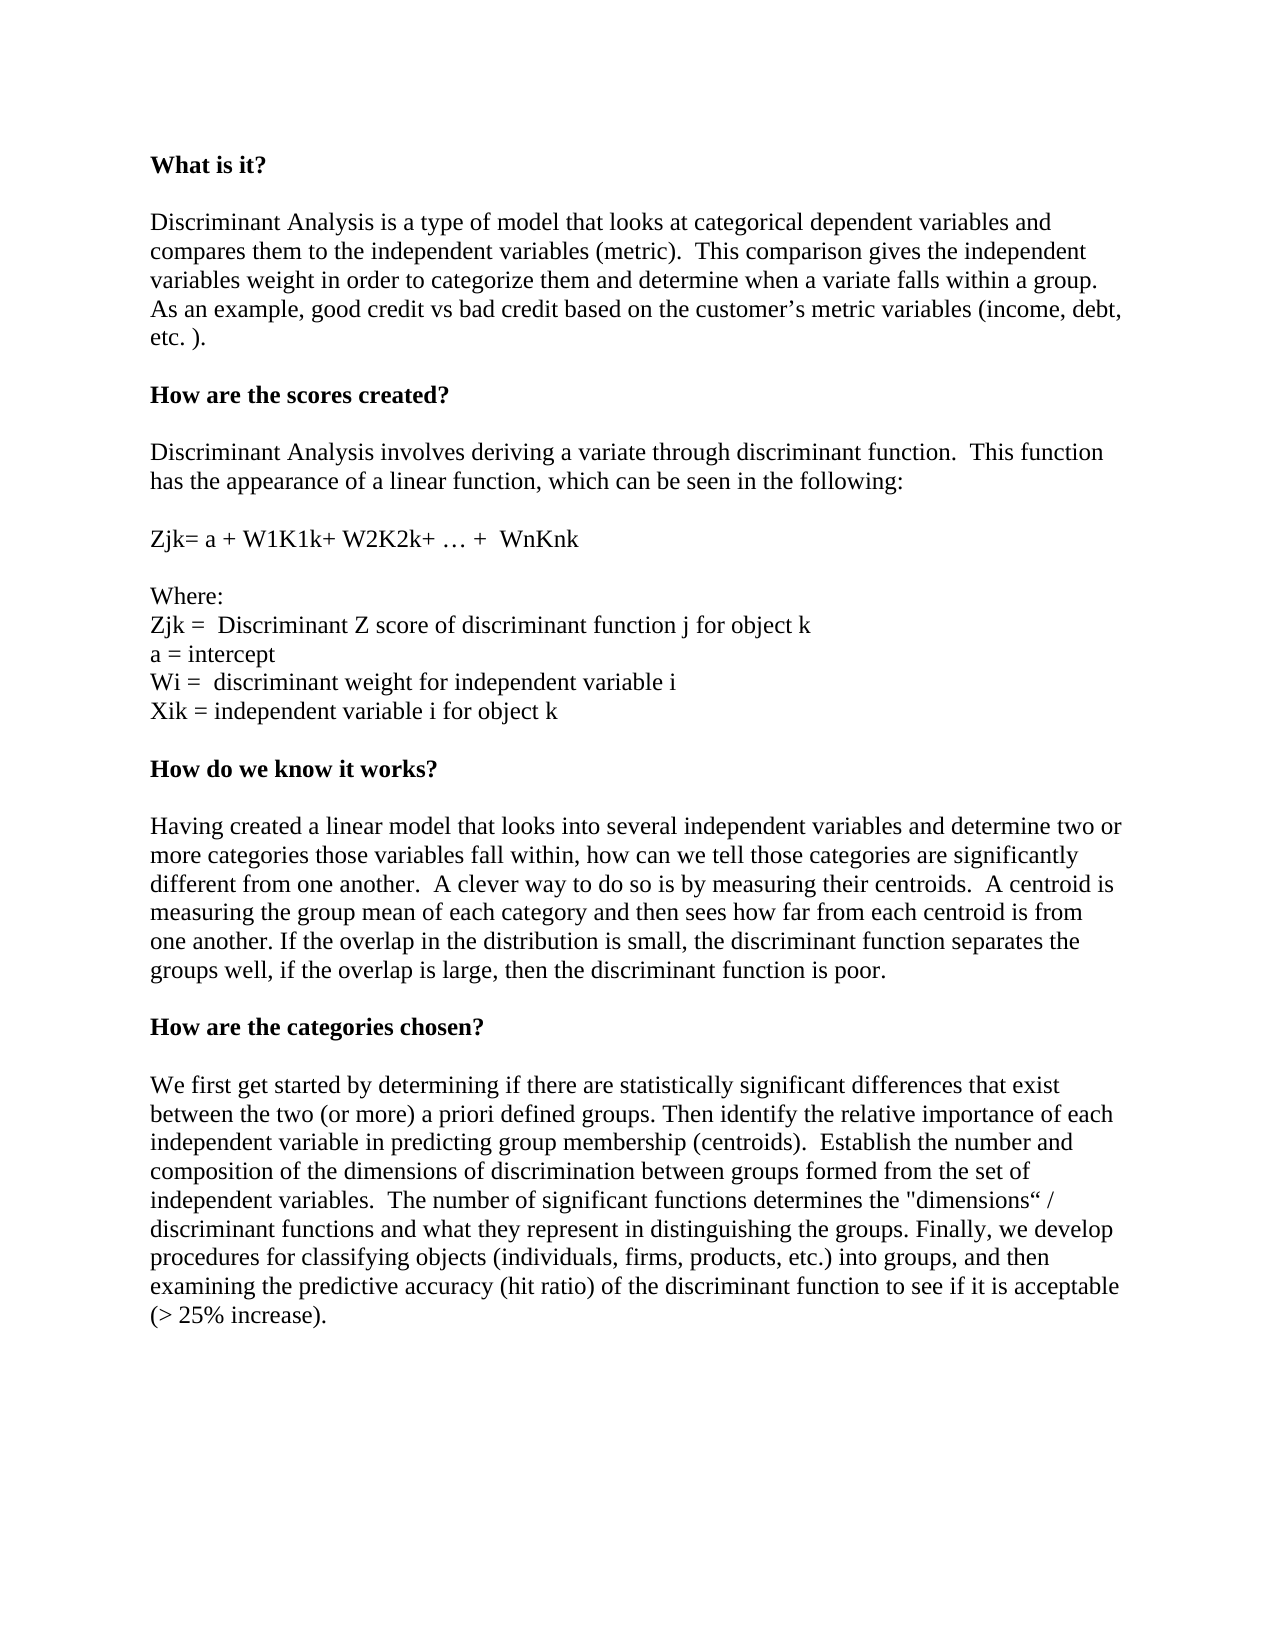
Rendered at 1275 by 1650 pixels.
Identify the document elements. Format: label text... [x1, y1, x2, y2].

text a = intercept [150, 639, 1125, 667]
text Zjk= a + W1K1k+ W2K2k+ … + WnKnk [150, 524, 1125, 552]
text We first get started by determining if there are statistically significant differences that exist between the two (or more) a priori defined groups. Then identify the relative importance of each independent variable in predicting group membership (centroids). Establish the number and composition of the dimensions of discrimination between groups formed from the set of independent variables. The number of significant functions determines the "dimensions“ / discriminant functions and what they represent in distinguishing the groups. Finally, we develop procedures for classifying objects (individuals, firms, products, etc.) into groups, and then examining the predictive accuracy (hit ratio) of the discriminant function to see if it is acceptable (> 25% increase). [150, 1070, 1125, 1329]
text Discriminant Analysis involves deriving a variate through discriminant function. This function has the appearance of a linear function, which can be seen in the following: [150, 437, 1125, 495]
text Zjk = Discriminant Z score of discriminant function j for object k [150, 610, 1125, 639]
text Having created a linear model that looks into several independent variables and determine two or more categories those variables fall within, how can we tell those categories are significantly different from one another. A clever way to do so is by measuring their centroids. A centroid is measuring the group mean of each category and then sees how far from each centroid is from one another. If the overlap in the distribution is small, the discriminant function separates the groups well, if the overlap is large, then the discriminant function is poor. [150, 811, 1125, 984]
text How are the categories chosen? [150, 1012, 1125, 1041]
text Where: [150, 581, 1125, 610]
text Xik = independent variable i for object k [150, 696, 1125, 725]
text How do we know it works? [150, 754, 1125, 782]
text How are the scores created? [150, 380, 1125, 409]
text Discriminant Analysis is a type of model that looks at categorical dependent variables and compares them to the independent variables (metric). This comparison gives the independent variables weight in order to categorize them and determine when a variate falls within a group. As an example, good credit vs bad credit based on the customer’s metric variables (income, debt, etc. ). [150, 207, 1125, 351]
text What is it? [150, 150, 1125, 179]
text Wi = discriminant weight for independent variable i [150, 667, 1125, 696]
